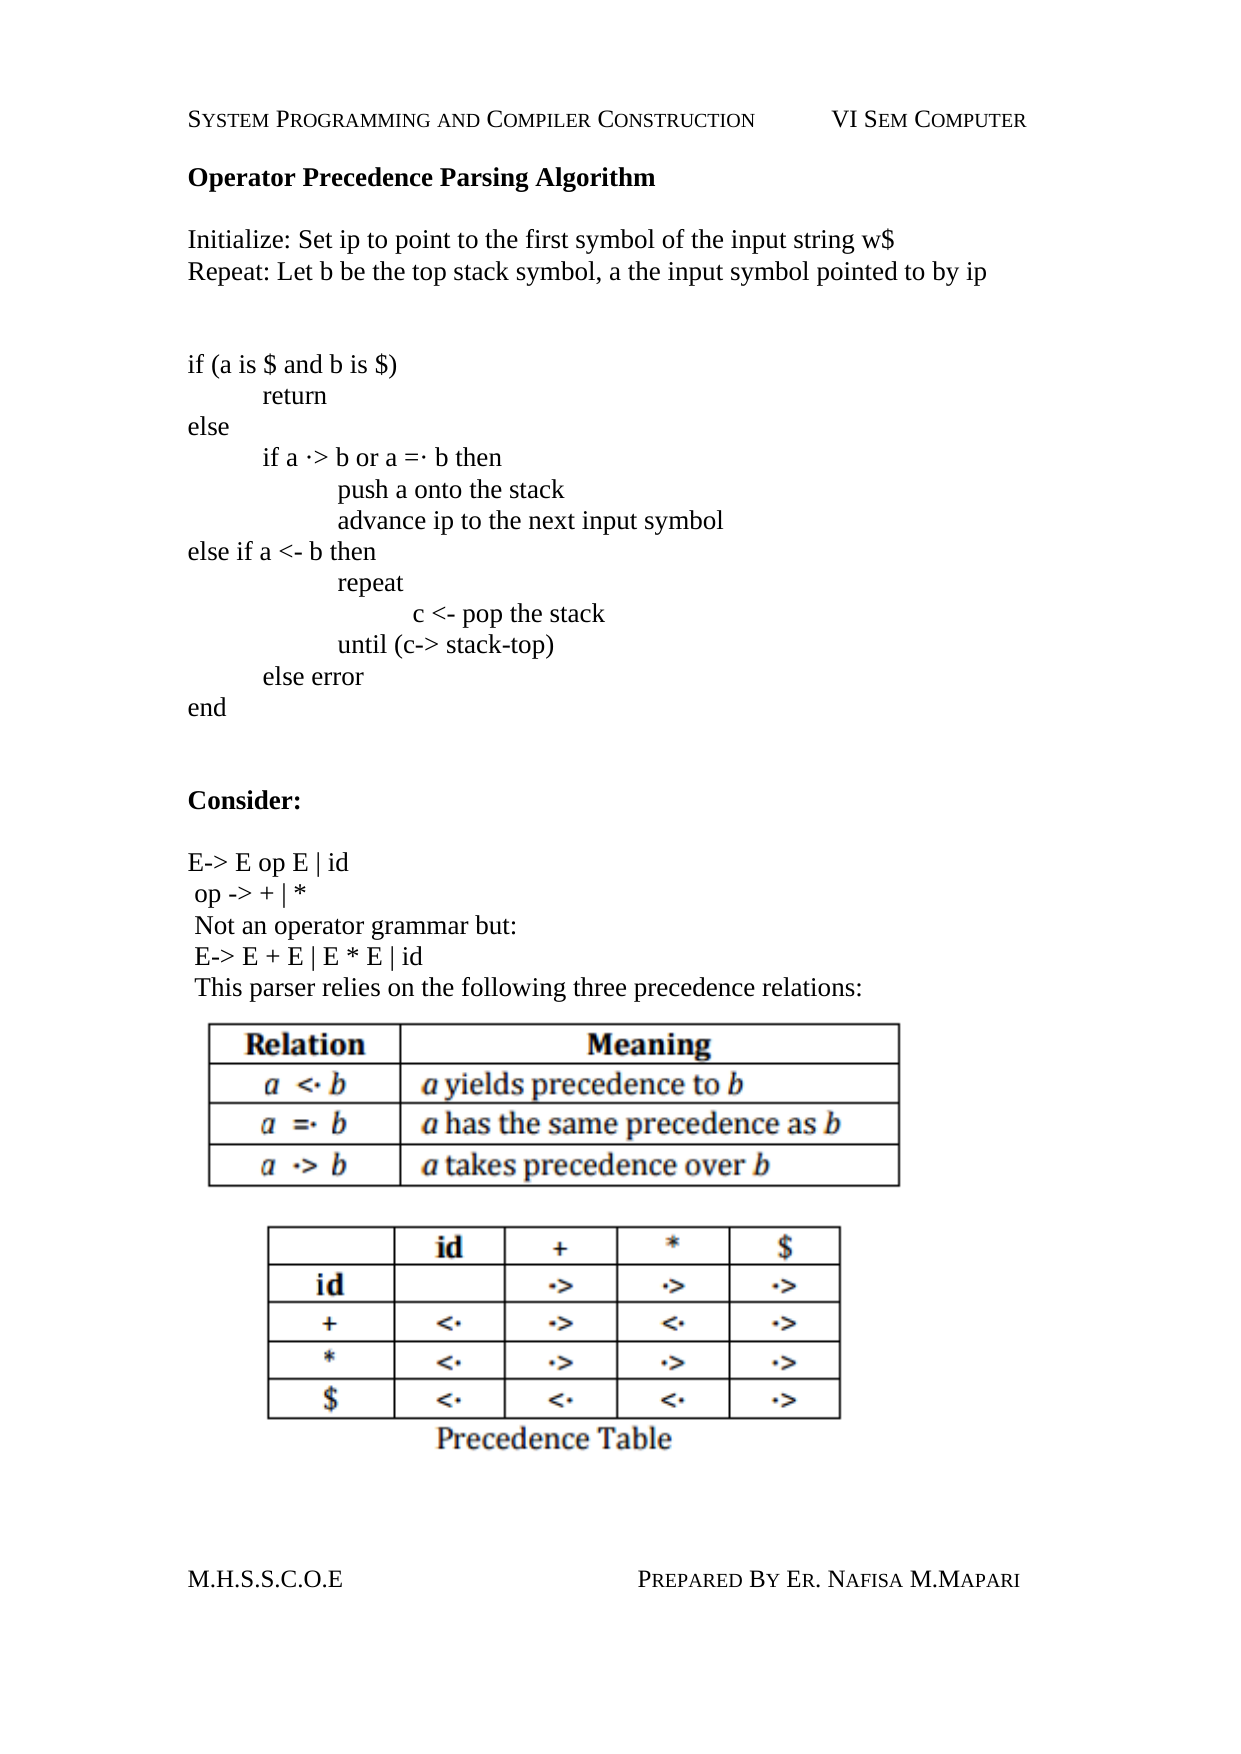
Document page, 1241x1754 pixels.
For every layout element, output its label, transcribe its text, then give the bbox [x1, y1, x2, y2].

text else [187, 410, 1053, 442]
text Not an operator grammar but: [187, 909, 1053, 940]
text end [187, 691, 1053, 722]
text op -> + | * [187, 878, 1053, 909]
text E-> E op E | id [187, 846, 1053, 878]
text This parser relies on the following three precedence relations: [187, 971, 1053, 1002]
text push a onto the stack [262, 473, 1053, 504]
text if a ·> b or a =· b then [187, 442, 1053, 473]
text else error [187, 659, 1053, 691]
text return [187, 379, 1053, 410]
text Consider: [187, 784, 1053, 815]
text repeat [262, 566, 1053, 597]
text Operator Precedence Parsing Algorithm [187, 161, 1053, 192]
text else if a <- b then [187, 535, 1053, 566]
text if (a is $ and b is $) [187, 348, 1053, 379]
text Repeat: Let b be the top stack symbol, a the input symbol pointed to by ip [187, 255, 1053, 286]
text advance ip to the next input symbol [262, 504, 1053, 535]
text c <- pop the stack [337, 597, 1053, 628]
text E-> E + E | E * E | id [187, 940, 1053, 971]
picture [187, 1002, 936, 1467]
text Initialize: Set ip to point to the first symbol of the input string w$ [187, 223, 1053, 255]
text until (c-> stack-top) [262, 628, 1053, 659]
